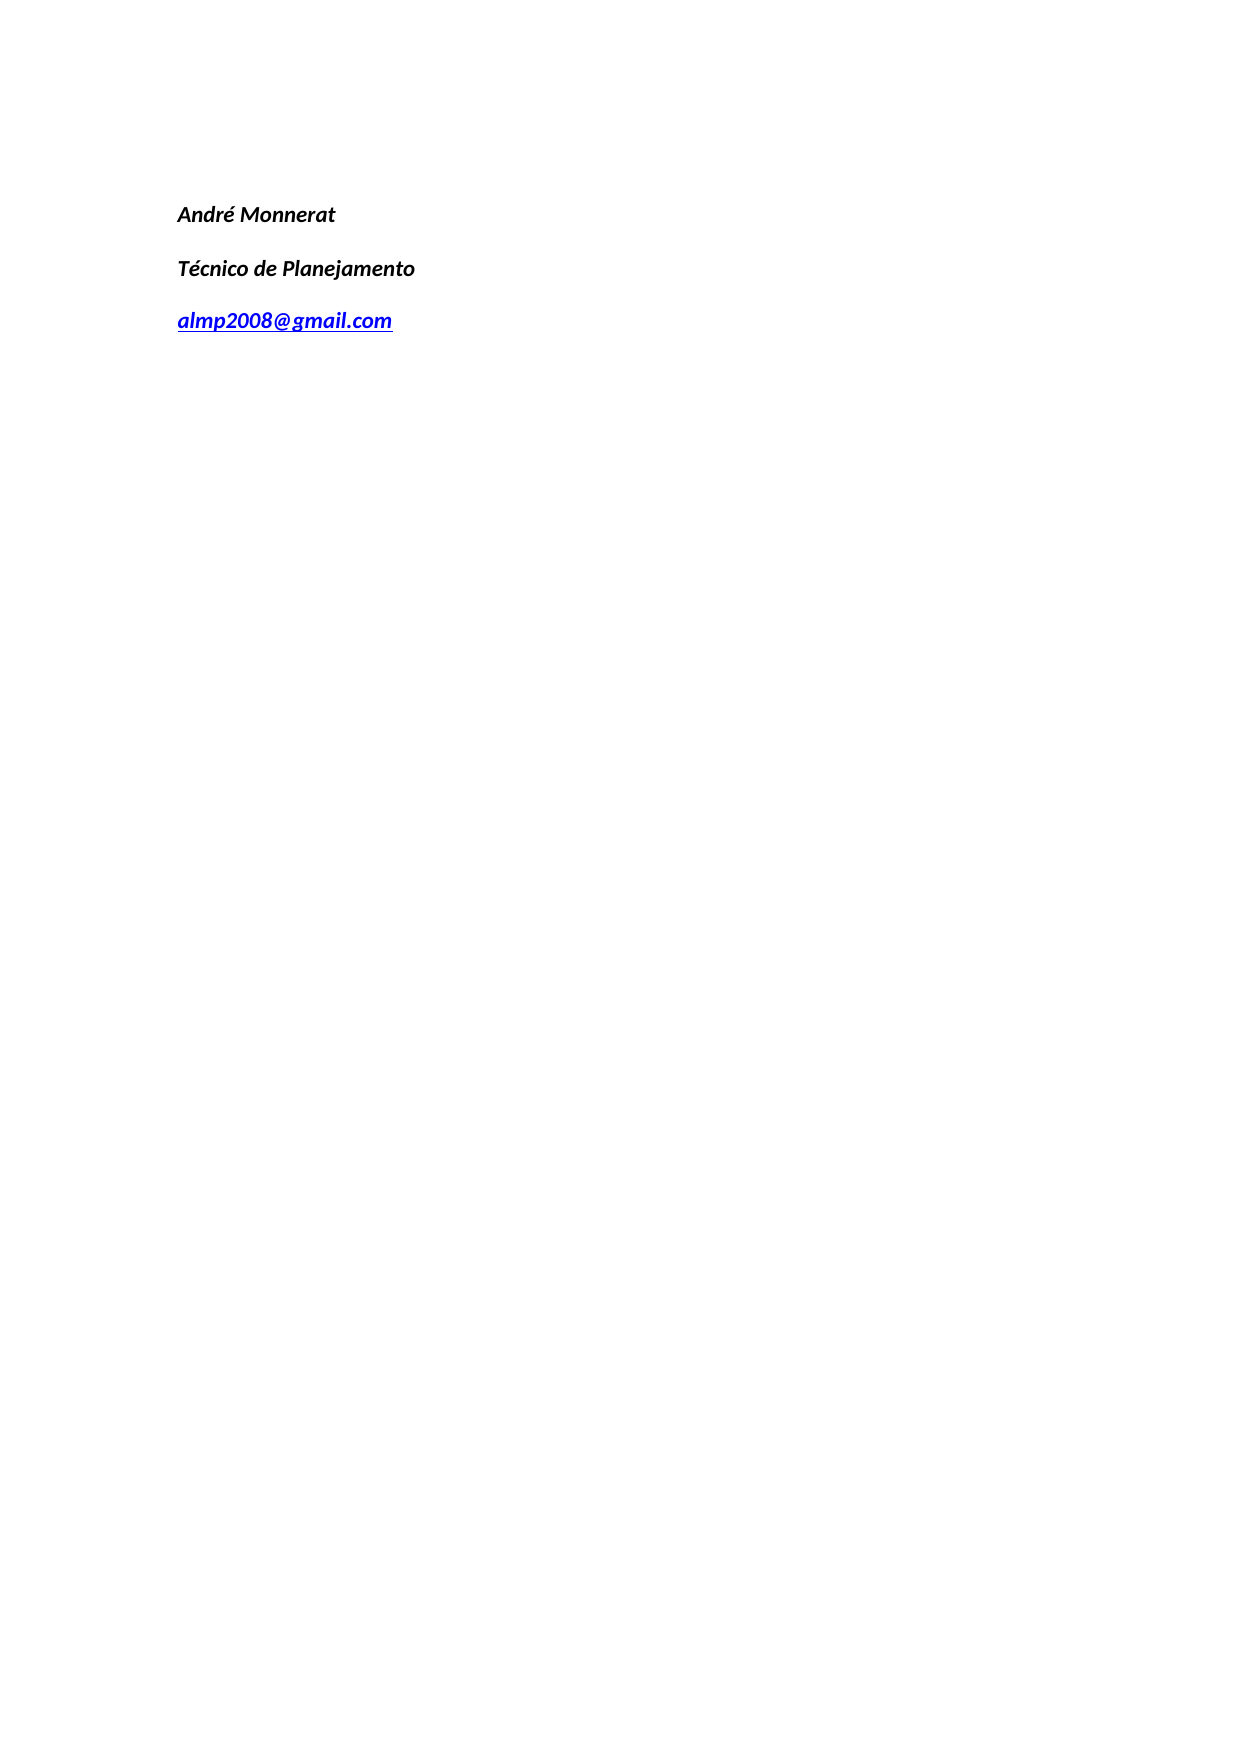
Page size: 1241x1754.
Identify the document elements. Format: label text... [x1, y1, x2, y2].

text almp2008@gmail.com [177, 307, 1063, 335]
text André Monnerat [177, 201, 1063, 229]
text Técnico de Planejamento [177, 254, 1063, 282]
